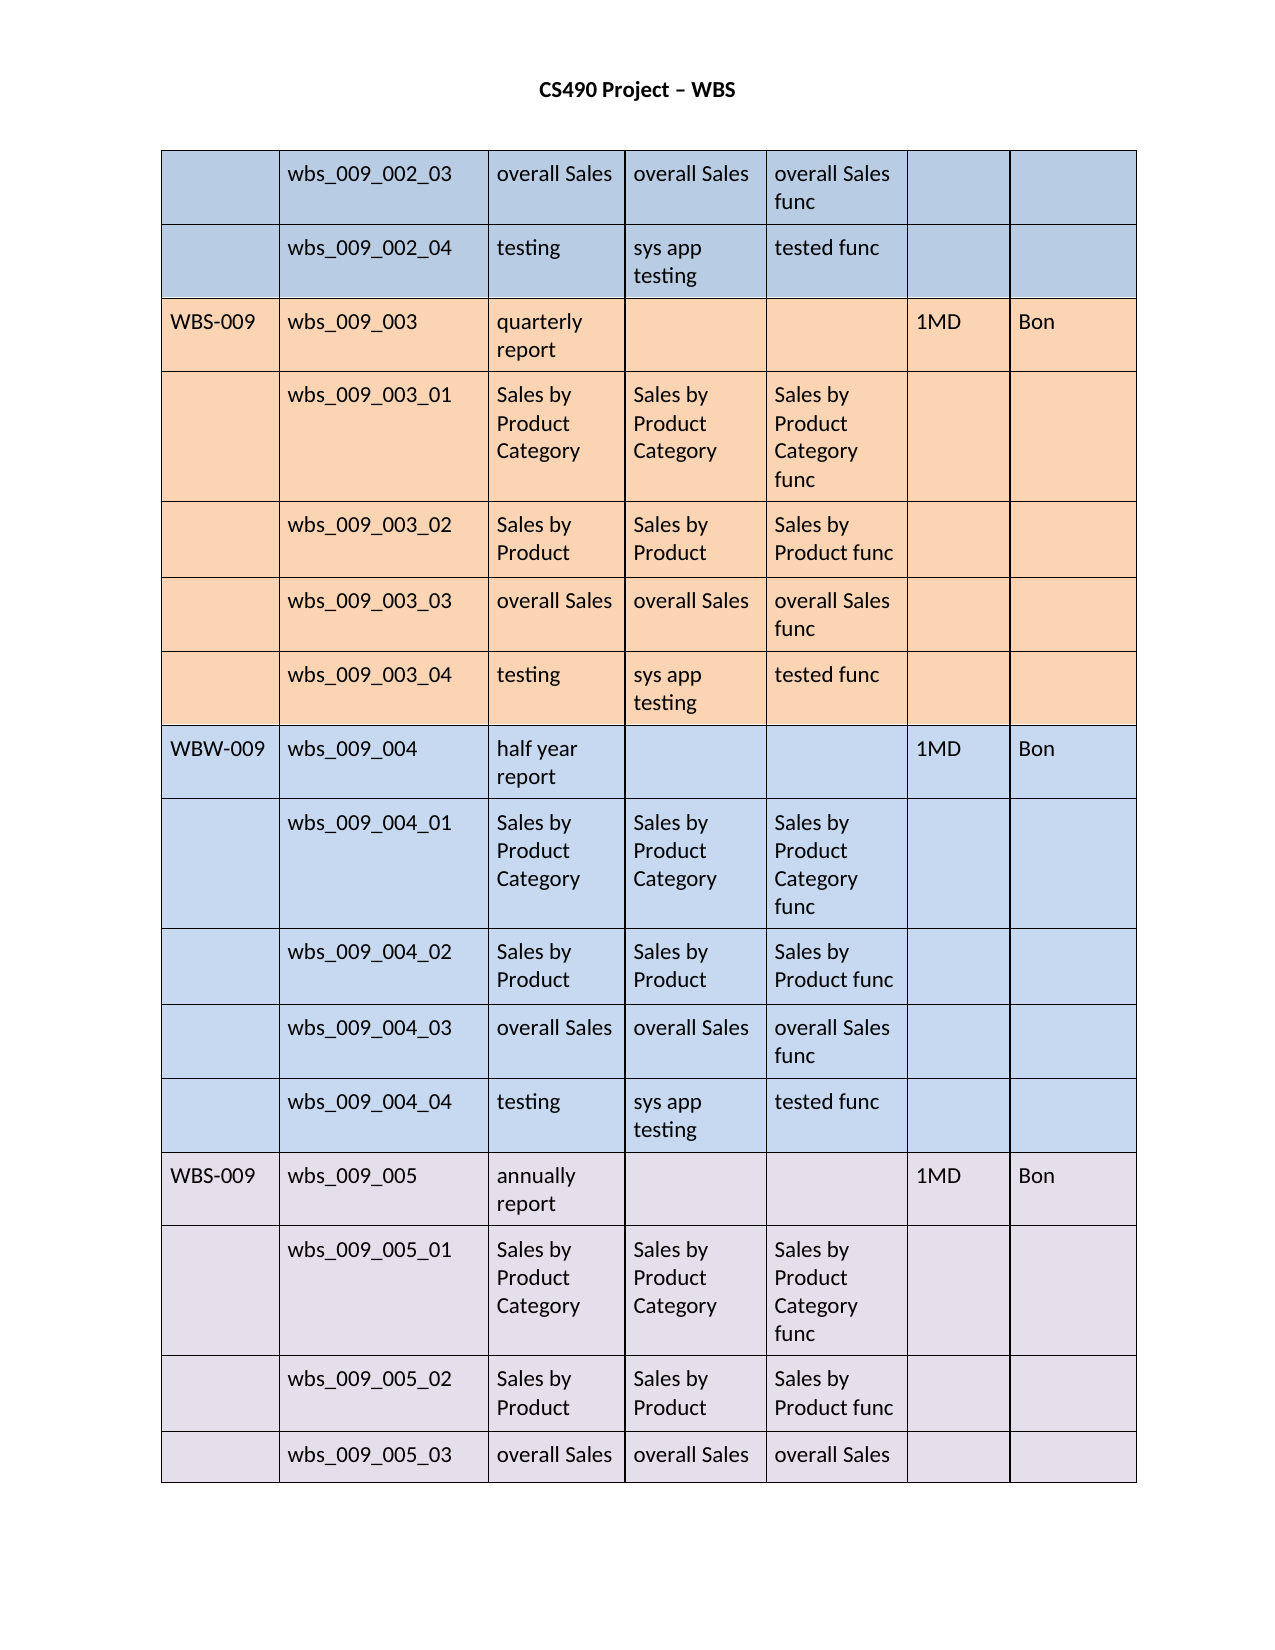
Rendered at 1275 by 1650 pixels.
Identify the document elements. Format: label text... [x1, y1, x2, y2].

table_cell testing [489, 652, 624, 724]
table_cell Sales by Product [489, 502, 624, 577]
table_cell [908, 1356, 1009, 1431]
table_cell wbs_009_004_04 [280, 1079, 488, 1152]
table_cell [908, 1432, 1009, 1482]
table_cell overall Sales [626, 1432, 766, 1482]
table_cell quarterly report [489, 299, 624, 371]
table_cell sys app testing [626, 1079, 766, 1152]
table_cell overall Sales [626, 578, 766, 651]
table_cell [908, 151, 1009, 224]
table_cell wbs_009_005_02 [280, 1356, 488, 1431]
table_cell [767, 1153, 907, 1225]
table_cell [908, 1079, 1009, 1152]
table_cell Bon [1011, 299, 1136, 371]
table_cell wbs_009_004_01 [280, 799, 488, 928]
table_cell wbs_009_004 [280, 726, 488, 798]
table_cell [1011, 799, 1136, 928]
table_cell Sales by Product Category func [767, 372, 907, 501]
table_cell [1011, 1079, 1136, 1152]
table_cell wbs_009_005_01 [280, 1226, 488, 1355]
table_cell Sales by Product Category [626, 1226, 766, 1355]
table_cell [162, 372, 279, 501]
table_cell [1011, 1432, 1136, 1482]
table_cell Sales by Product [489, 1356, 624, 1431]
table_cell [908, 652, 1009, 724]
table_cell [1011, 225, 1136, 297]
table_cell [908, 578, 1009, 651]
table_cell [162, 1432, 279, 1482]
table_cell [908, 225, 1009, 297]
table_cell 1MD [908, 299, 1009, 371]
table_cell Bon [1011, 726, 1136, 798]
table_cell [767, 299, 907, 371]
table_cell Sales by Product Category func [767, 1226, 907, 1355]
table_cell [162, 225, 279, 297]
table_cell WBS-009 [162, 1153, 279, 1225]
table_cell overall Sales func [767, 151, 907, 224]
table_cell [162, 1226, 279, 1355]
table_cell wbs_009_005_03 [280, 1432, 488, 1482]
table_cell overall Sales func [767, 578, 907, 651]
table_cell Sales by Product [626, 502, 766, 577]
table_cell WBS-009 [162, 299, 279, 371]
table_cell Sales by Product Category [626, 372, 766, 501]
table_cell overall Sales func [767, 1432, 907, 1482]
table_cell [162, 1005, 279, 1078]
table_cell tested func [767, 1079, 907, 1152]
table_cell wbs_009_003_03 [280, 578, 488, 651]
table_cell [1011, 1226, 1136, 1355]
table_cell overall Sales [489, 1432, 624, 1482]
table_cell Sales by Product func [767, 929, 907, 1004]
table_cell [1011, 1356, 1136, 1431]
table_cell overall Sales [489, 1005, 624, 1078]
table_cell WBW-009 [162, 726, 279, 798]
table_cell [1011, 578, 1136, 651]
table_cell Sales by Product func [767, 502, 907, 577]
table_cell [626, 726, 766, 798]
table_cell wbs_009_003_01 [280, 372, 488, 501]
table_cell [908, 929, 1009, 1004]
table_cell [908, 799, 1009, 928]
table_cell wbs_009_003_02 [280, 502, 488, 577]
table_cell [162, 799, 279, 928]
table_cell Sales by Product [626, 1356, 766, 1431]
table_cell [162, 578, 279, 651]
table_cell [767, 726, 907, 798]
table_cell Sales by Product Category [489, 1226, 624, 1355]
table_cell 1MD [908, 726, 1009, 798]
table_cell tested func [767, 225, 907, 297]
table_cell half year report [489, 726, 624, 798]
table_cell [162, 151, 279, 224]
table_cell [1011, 372, 1136, 501]
table_cell wbs_009_004_03 [280, 1005, 488, 1078]
table_cell [626, 1153, 766, 1225]
table_cell [162, 1356, 279, 1431]
table_cell overall Sales [489, 151, 624, 224]
table_cell Sales by Product [626, 929, 766, 1004]
table_cell overall Sales func [767, 1005, 907, 1078]
table_cell overall Sales [626, 151, 766, 224]
table_cell [626, 299, 766, 371]
table_cell [162, 1079, 279, 1152]
table_cell Sales by Product Category [489, 372, 624, 501]
table_cell Sales by Product Category [489, 799, 624, 928]
table_cell wbs_009_004_02 [280, 929, 488, 1004]
table_cell Sales by Product func [767, 1356, 907, 1431]
table_cell [1011, 652, 1136, 724]
table_cell Sales by Product Category func [767, 799, 907, 928]
table_cell [162, 502, 279, 577]
table_cell overall Sales [626, 1005, 766, 1078]
table_cell [1011, 151, 1136, 224]
table_cell overall Sales [489, 578, 624, 651]
table_cell annually report [489, 1153, 624, 1225]
table_cell wbs_009_002_04 [280, 225, 488, 297]
table_cell testing [489, 1079, 624, 1152]
table_cell tested func [767, 652, 907, 724]
table_cell [908, 1226, 1009, 1355]
table_cell [908, 502, 1009, 577]
table_cell wbs_009_002_03 [280, 151, 488, 224]
table_cell wbs_009_003_04 [280, 652, 488, 724]
table_cell [1011, 502, 1136, 577]
table_cell wbs_009_005 [280, 1153, 488, 1225]
table_cell [1011, 929, 1136, 1004]
table_cell Sales by Product [489, 929, 624, 1004]
table_cell sys app testing [626, 652, 766, 724]
table_cell sys app testing [626, 225, 766, 297]
table_cell [162, 929, 279, 1004]
table_cell Bon [1011, 1153, 1136, 1225]
table_cell [162, 652, 279, 724]
table_cell [908, 1005, 1009, 1078]
table_cell [908, 372, 1009, 501]
table_cell wbs_009_003 [280, 299, 488, 371]
table_cell Sales by Product Category [626, 799, 766, 928]
table_cell 1MD [908, 1153, 1009, 1225]
table_cell testing [489, 225, 624, 297]
table_cell [1011, 1005, 1136, 1078]
